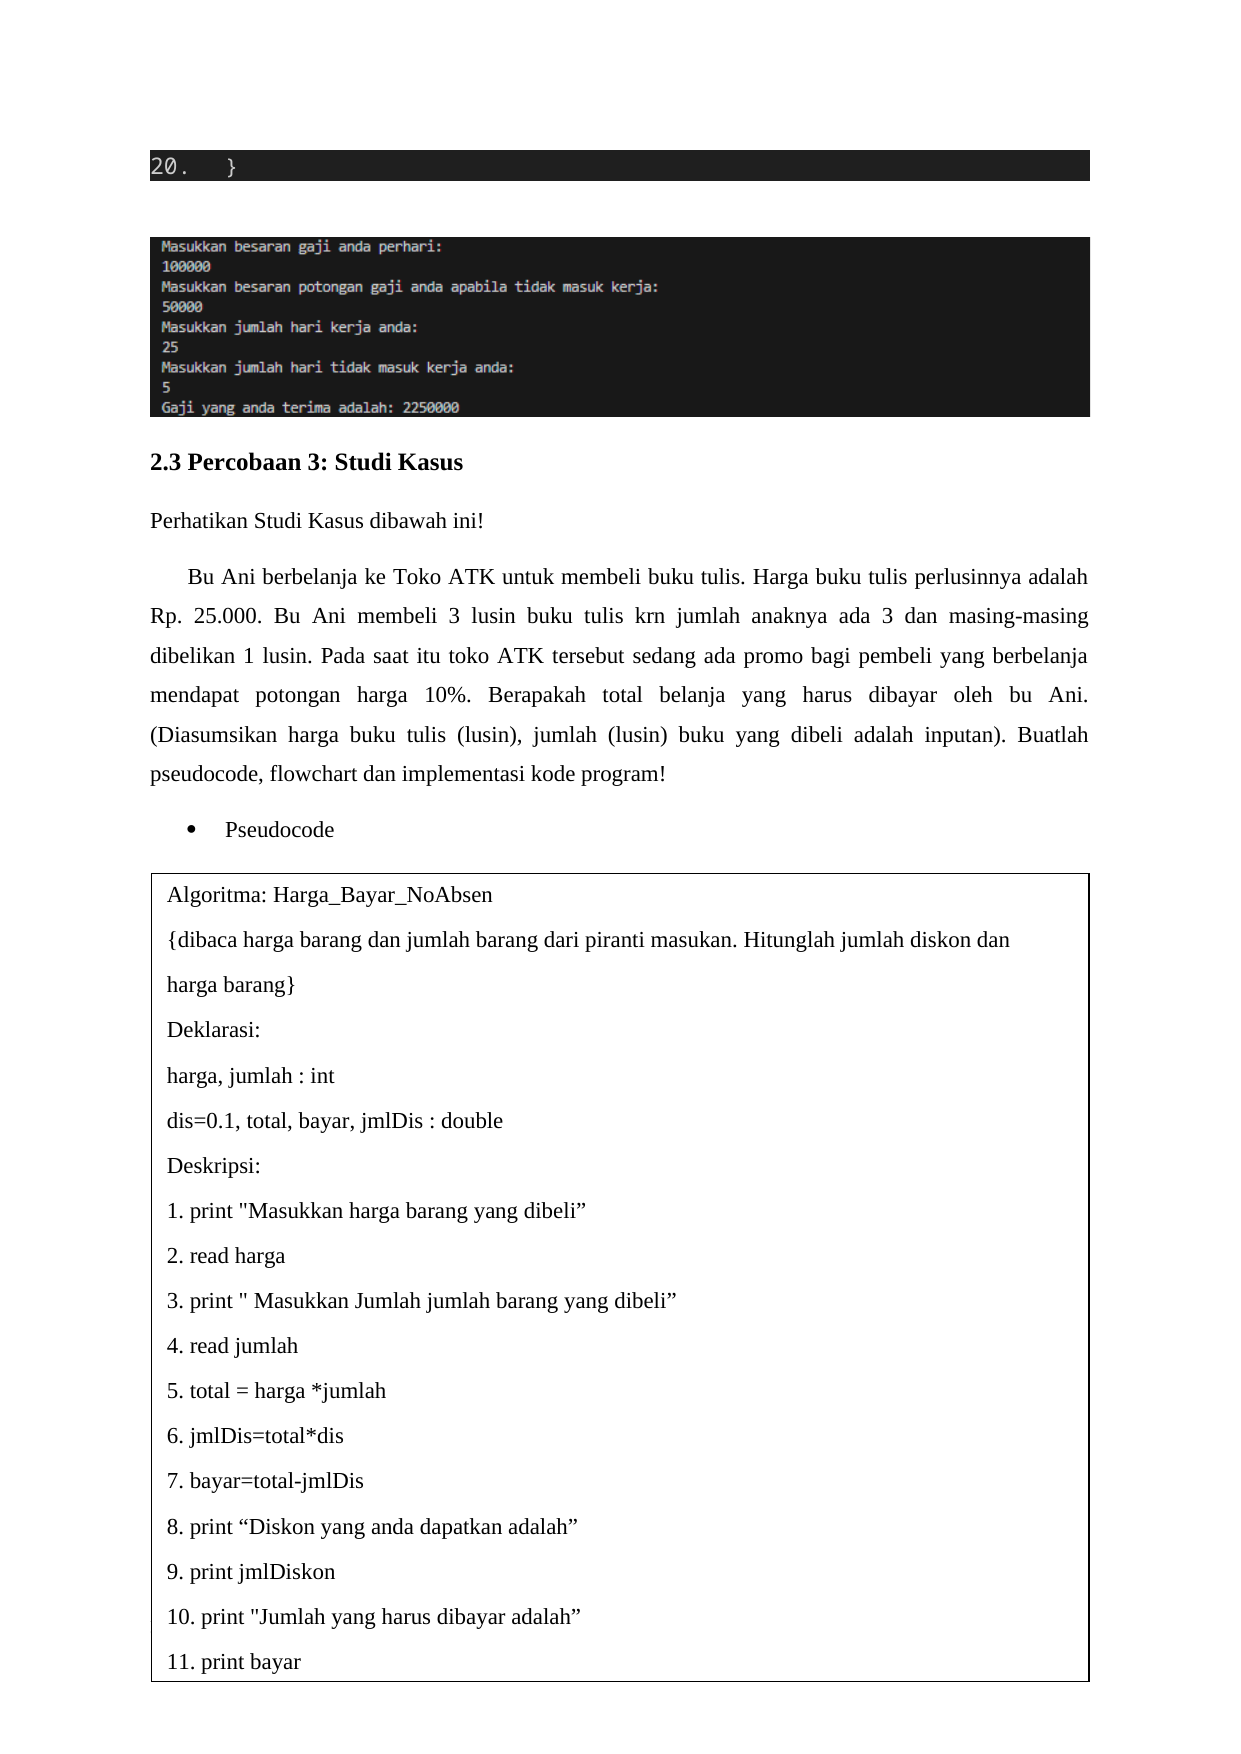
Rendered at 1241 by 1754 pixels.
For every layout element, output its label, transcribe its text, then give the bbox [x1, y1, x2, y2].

text 2.3 Percobaan 3: Studi Kasus [150, 447, 1090, 476]
picture [150, 237, 1091, 417]
text Bu Ani berbelanja ke Toko ATK untuk membeli buku tulis. Harga buku tulis perlusinnya adalah Rp. 25.000. Bu Ani membeli 3 lusin buku tulis krn jumlah anaknya ada 3 dan masing-masing dibelikan 1 lusin. Pada saat itu toko ATK tersebut sedang ada promo bagi pembeli yang berbelanja mendapat potongan harga 10%. Berapakah total belanja yang harus dibayar oleh bu Ani. (Diasumsikan harga buku tulis (lusin), jumlah (lusin) buku yang dibeli adalah inputan). Buatlah pseudocode, flowchart dan implementasi kode program! [150, 563, 1090, 787]
list Pseudocode [187, 816, 1090, 843]
list } [150, 150, 1090, 181]
text Perhatikan Studi Kasus dibawah ini! [150, 507, 1090, 533]
